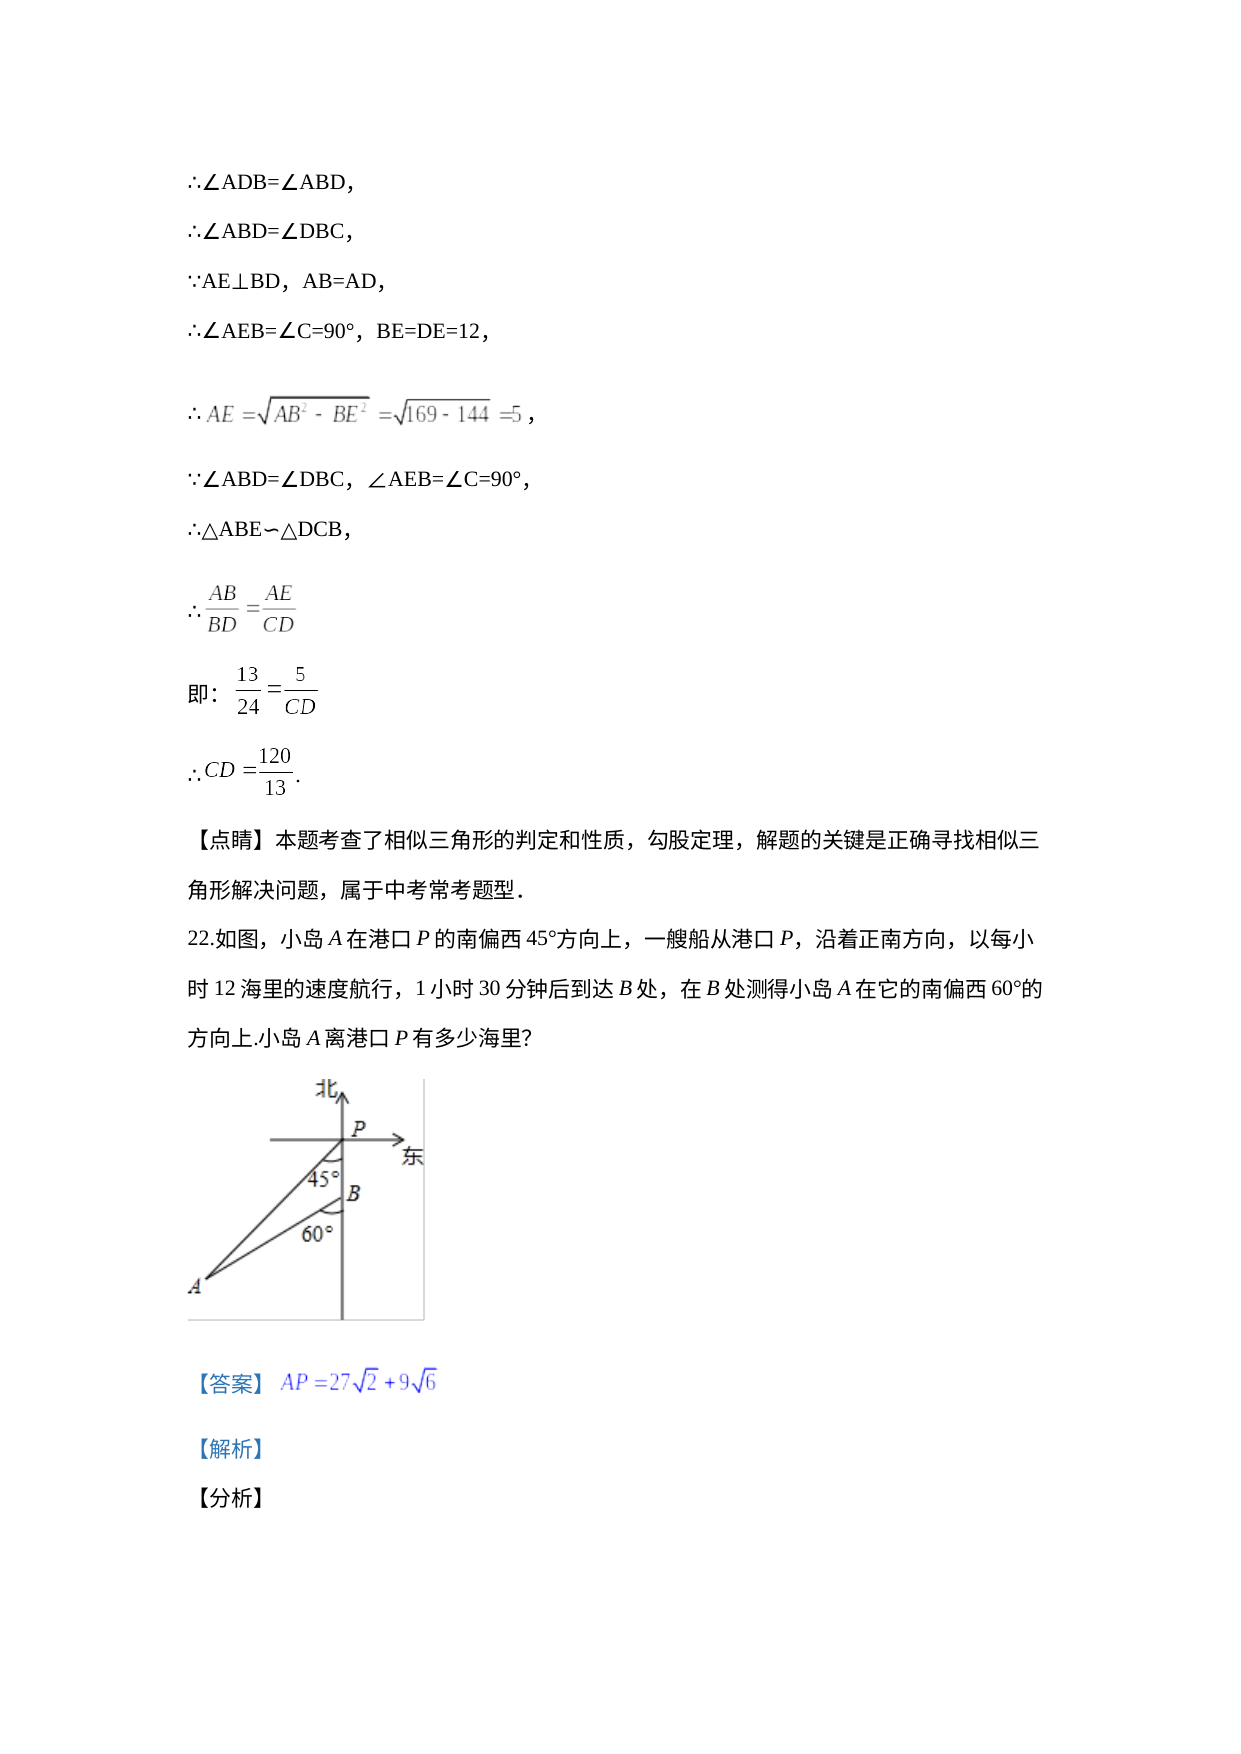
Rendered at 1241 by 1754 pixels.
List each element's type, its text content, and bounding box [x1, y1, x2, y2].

text 【点睛】本题考查了相似三角形的判定和性质，勾股定理，解题的关键是正确寻找相似三角形解决问题，属于中考常考题型． [187, 822, 1053, 905]
picture [187, 1079, 429, 1325]
text ∵∠ABD=∠DBC，∠AEB=∠C=90°， ∴△ABE∽△DCB， ∴ [187, 462, 1053, 644]
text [187, 165, 1053, 446]
text 22.如图，小岛A在港口P的南偏西45°方向上，一艘船从港口P，沿着正南方向，以每小时12海里的速度航行，1小时30分钟后到达B处，在B处测得小岛A在它的南偏西60°的方向上.小岛A离港口P有多少海里？ [187, 921, 1053, 1054]
text 【解析】 [187, 1431, 1053, 1464]
text 【答案】 [187, 1349, 1053, 1416]
text ∴. [187, 741, 1053, 808]
text 【分析】 [187, 1480, 1053, 1513]
text 即： [187, 659, 1053, 726]
